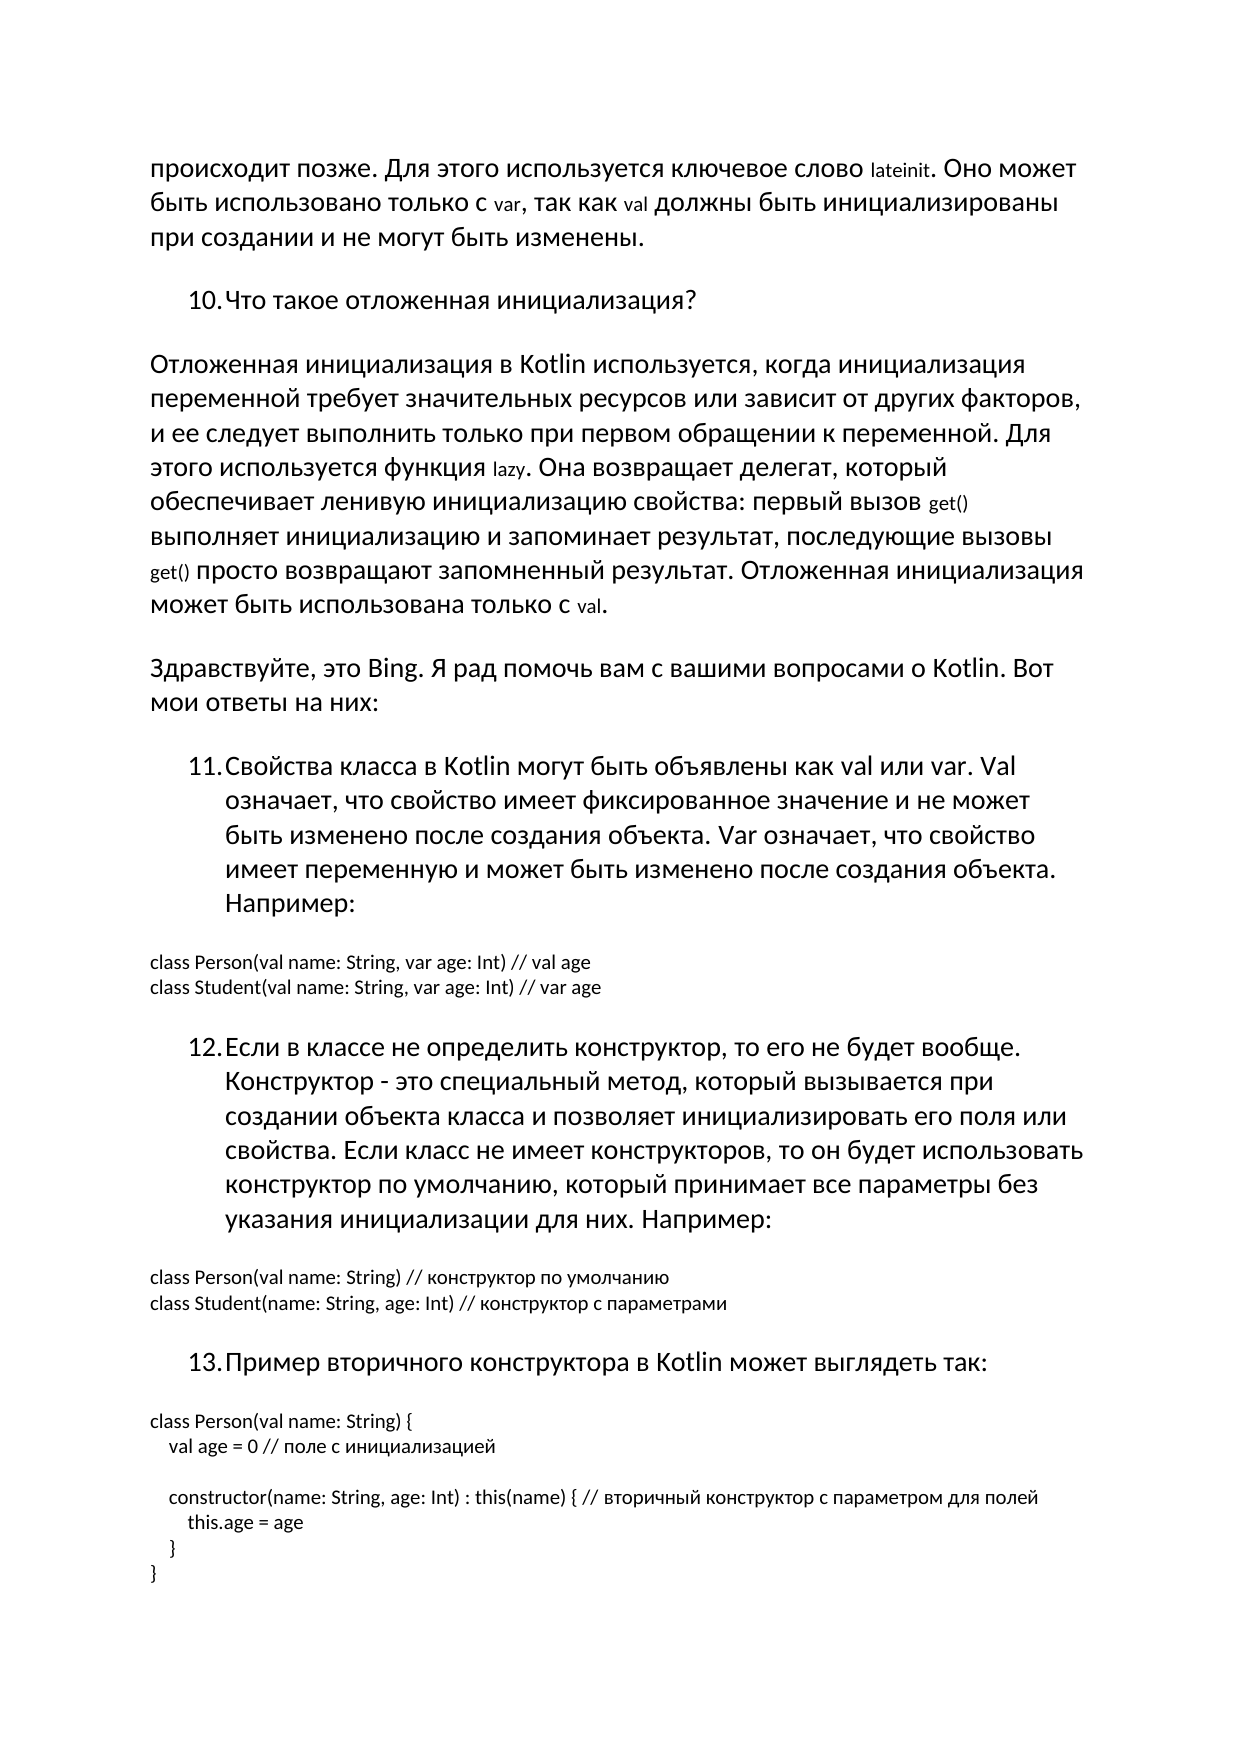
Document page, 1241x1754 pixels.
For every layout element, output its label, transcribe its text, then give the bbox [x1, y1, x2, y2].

text class Person(val name: String) { [150, 1408, 1090, 1433]
list Что такое отложенная инициализация? [187, 282, 1090, 317]
text } [150, 1535, 1090, 1560]
list Пример вторичного конструктора в Kotlin может выглядеть так: [187, 1344, 1090, 1379]
list Свойства класса в Kotlin могут быть объявлены как val или var. Val означает, что свойство имеет фиксированное значение и не может быть изменено после создания объекта. Var означает, что свойство имеет переменную и может быть изменено после создания объекта. Например: [187, 748, 1090, 920]
text class Student(name: String, age: Int) // конструктор с параметрами [150, 1290, 1090, 1315]
text val age = 0 // поле с инициализацией [150, 1433, 1090, 1459]
text } [150, 1560, 1090, 1586]
text constructor(name: String, age: Int) : this(name) { // вторичный конструктор с параметром для полей [150, 1484, 1090, 1509]
text class Person(val name: String) // конструктор по умолчанию [150, 1264, 1090, 1290]
text class Person(val name: String, var age: Int) // val age [150, 949, 1090, 974]
text Здравствуйте, это Bing. Я рад помочь вам с вашими вопросами о Kotlin. Вот мои ответы на них: [150, 650, 1090, 719]
text class Student(val name: String, var age: Int) // var age [150, 974, 1090, 1000]
text Отложенная инициализация в Kotlin используется, когда инициализация переменной требует значительных ресурсов или зависит от других факторов, и ее следует выполнить только при первом обращении к переменной. Для этого используется функция lazy. Она возвращает делегат, который обеспечивает ленивую инициализацию свойства: первый вызов get() выполняет инициализацию и запоминает результат, последующие вызовы get() просто возвращают запомненный результат. Отложенная инициализация может быть использована только с val. [150, 346, 1090, 621]
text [150, 150, 1090, 253]
list Если в классе не определить конструктор, то его не будет вообще. Конструктор - это специальный метод, который вызывается при создании объекта класса и позволяет инициализировать его поля или свойства. Если класс не имеет конструкторов, то он будет использовать конструктор по умолчанию, который принимает все параметры без указания инициализации для них. Например: [187, 1029, 1090, 1235]
text this.age = age [150, 1509, 1090, 1535]
